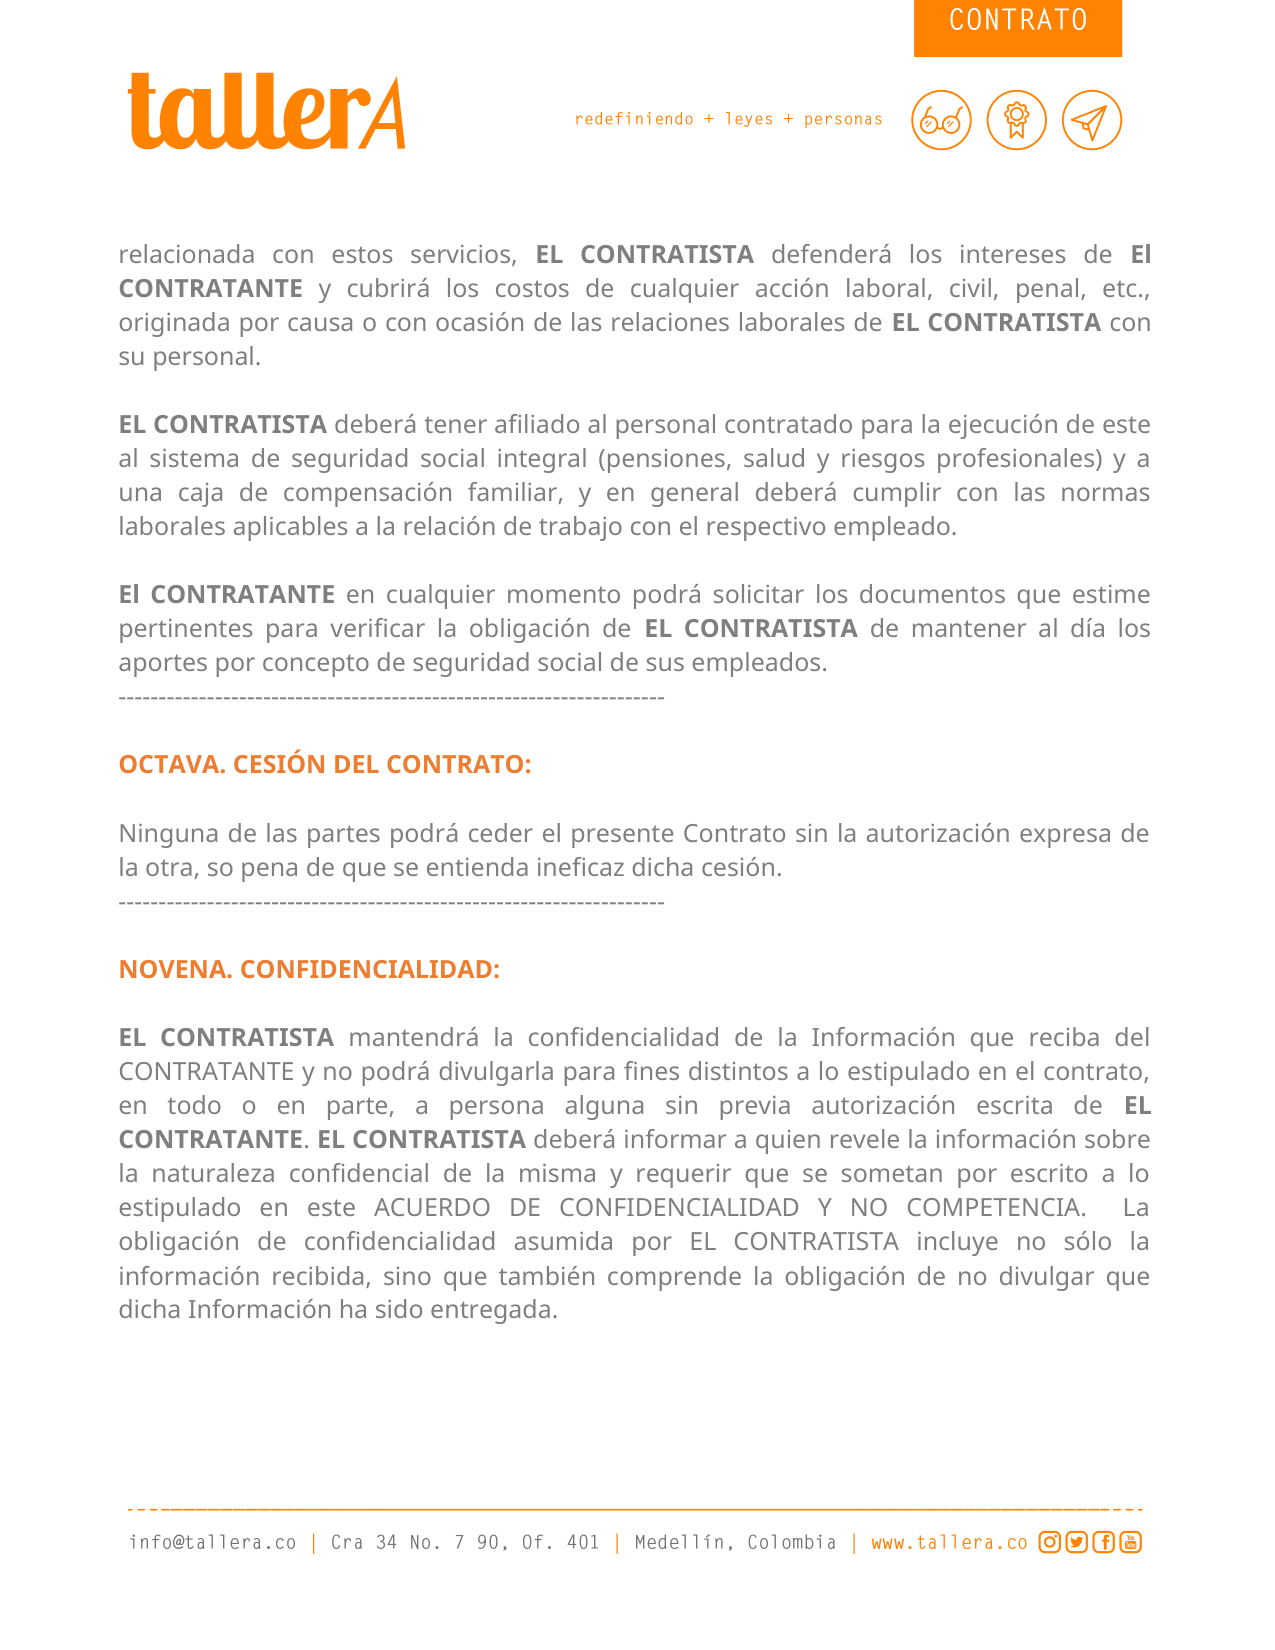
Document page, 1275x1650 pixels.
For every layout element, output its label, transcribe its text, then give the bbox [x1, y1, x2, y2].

text -------------------------------------------------------------------- [118, 679, 1152, 713]
picture [0, 0, 1273, 1636]
text -------------------------------------------------------------------- [118, 883, 1152, 917]
text NOVENA. CONFIDENCIALIDAD: [118, 952, 1152, 986]
text EL CONTRATISTA mantendrá la confidencialidad de la Información que reciba del CONTRATANTE y no podrá divulgarla para fines distintos a lo estipulado en el contrato, en todo o en parte, a persona alguna sin previa autorización escrita de EL CONTRATANTE. EL CONTRATISTA deberá informar a quien revele la información sobre la naturaleza confidencial de la misma y requerir que se sometan por escrito a lo estipulado en este ACUERDO DE CONFIDENCIALIDAD Y NO COMPETENCIA. La obligación de confidencialidad asumida por EL CONTRATISTA incluye no sólo la información recibida, sino que también comprende la obligación de no divulgar que dicha Información ha sido entregada. [118, 1020, 1152, 1326]
text EL CONTRATISTA deberá tener afiliado al personal contratado para la ejecución de este al sistema de seguridad social integral (pensiones, salud y riesgos profesionales) y a una caja de compensación familiar, y en general deberá cumplir con las normas laborales aplicables a la relación de trabajo con el respectivo empleado. [118, 407, 1152, 543]
text El CONTRATANTE en cualquier momento podrá solicitar los documentos que estime pertinentes para verificar la obligación de EL CONTRATISTA de mantener al día los aportes por concepto de seguridad social de sus empleados. [118, 577, 1152, 679]
text OCTAVA. CESIÓN DEL CONTRATO: [118, 747, 1152, 781]
text Ninguna de las partes podrá ceder el presente Contrato sin la autorización expresa de la otra, so pena de que se entienda ineficaz dicha cesión. [118, 815, 1152, 883]
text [118, 236, 1152, 372]
